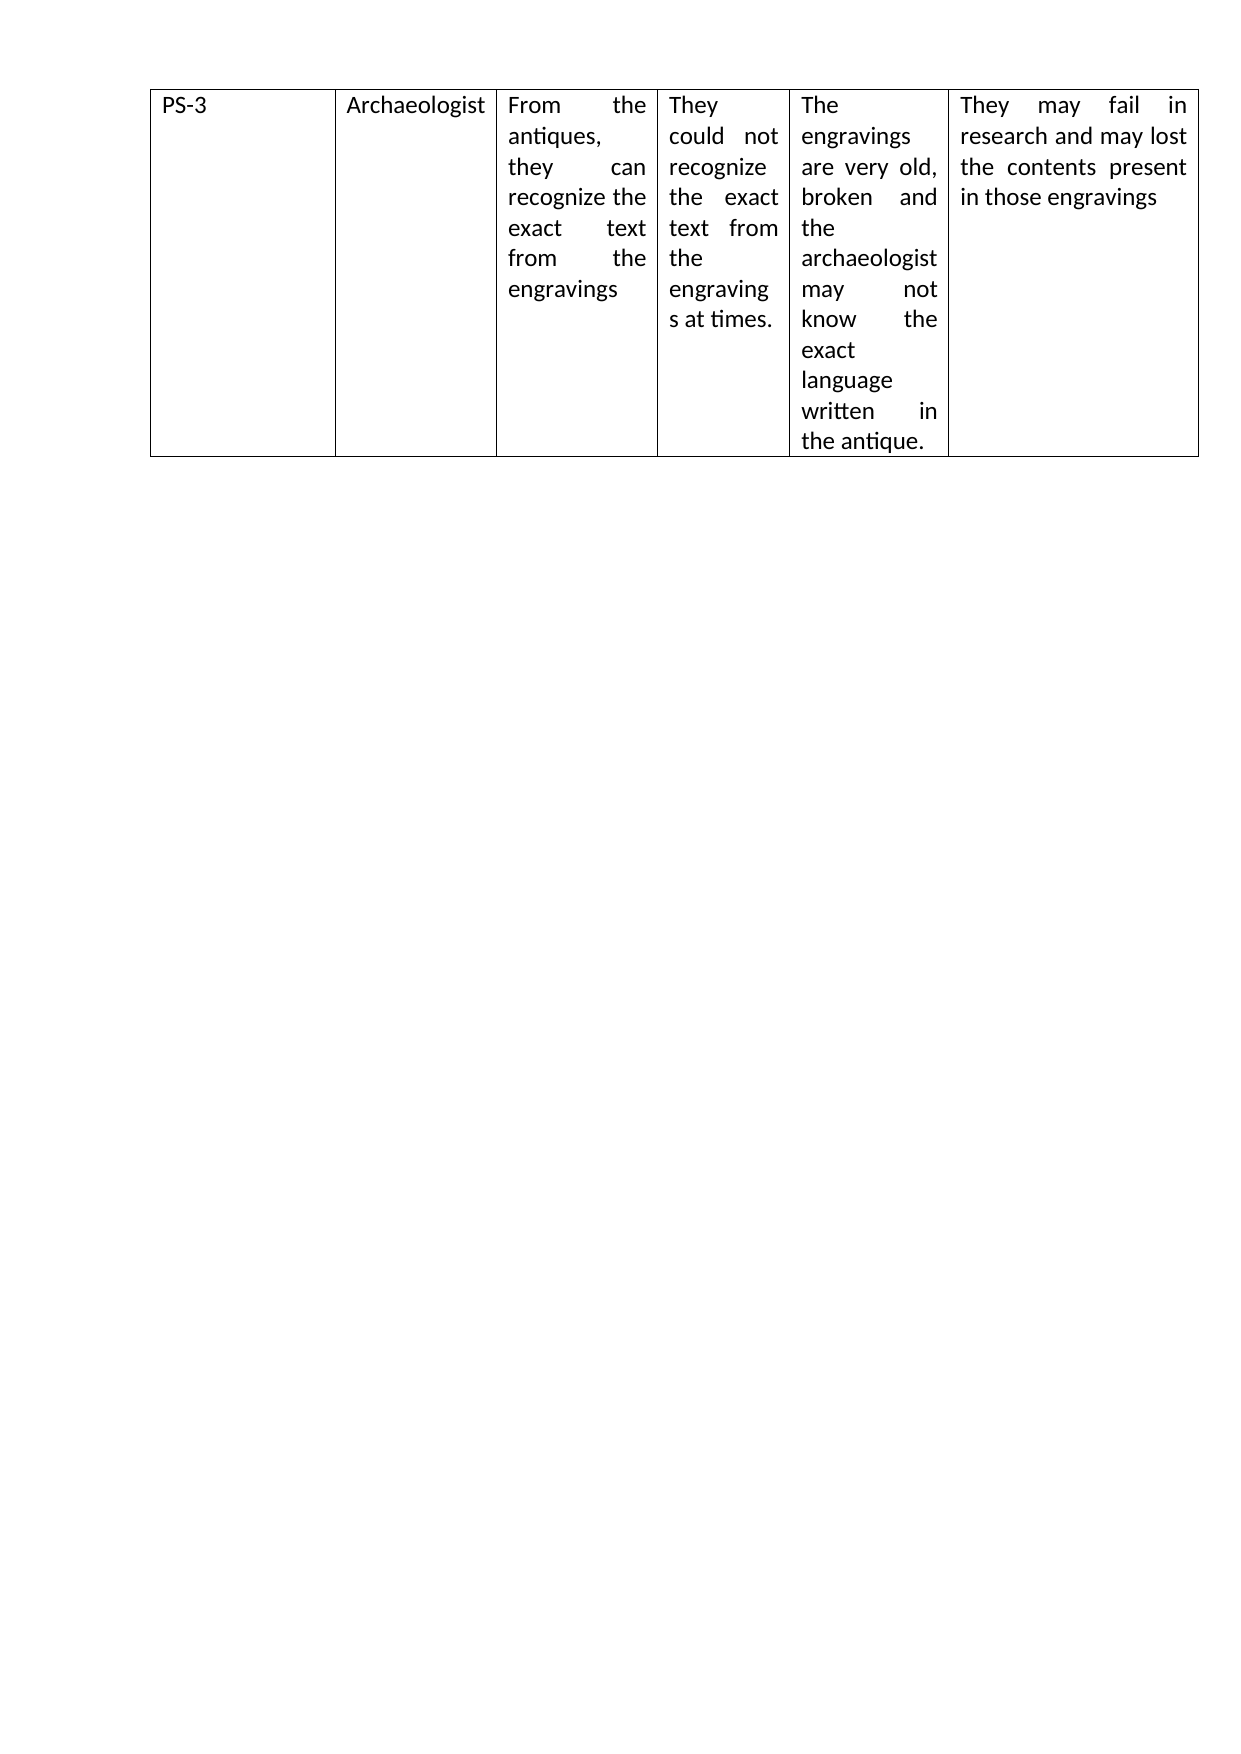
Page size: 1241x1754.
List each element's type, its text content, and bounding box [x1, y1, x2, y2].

table_cell They could not recognize the exact text from the engravings at times. [658, 90, 789, 456]
table_cell Archaeologist [336, 90, 496, 456]
table_cell PS-3 [151, 90, 335, 456]
table_cell From the antiques, they can recognize the exact text from the engravings [497, 90, 657, 456]
table_cell The engravings are very old, broken and the archaeologist may not know the exact language written in the antique. [790, 90, 948, 456]
table_cell They may fail in research and may lost the contents present in those engravings [949, 90, 1198, 456]
